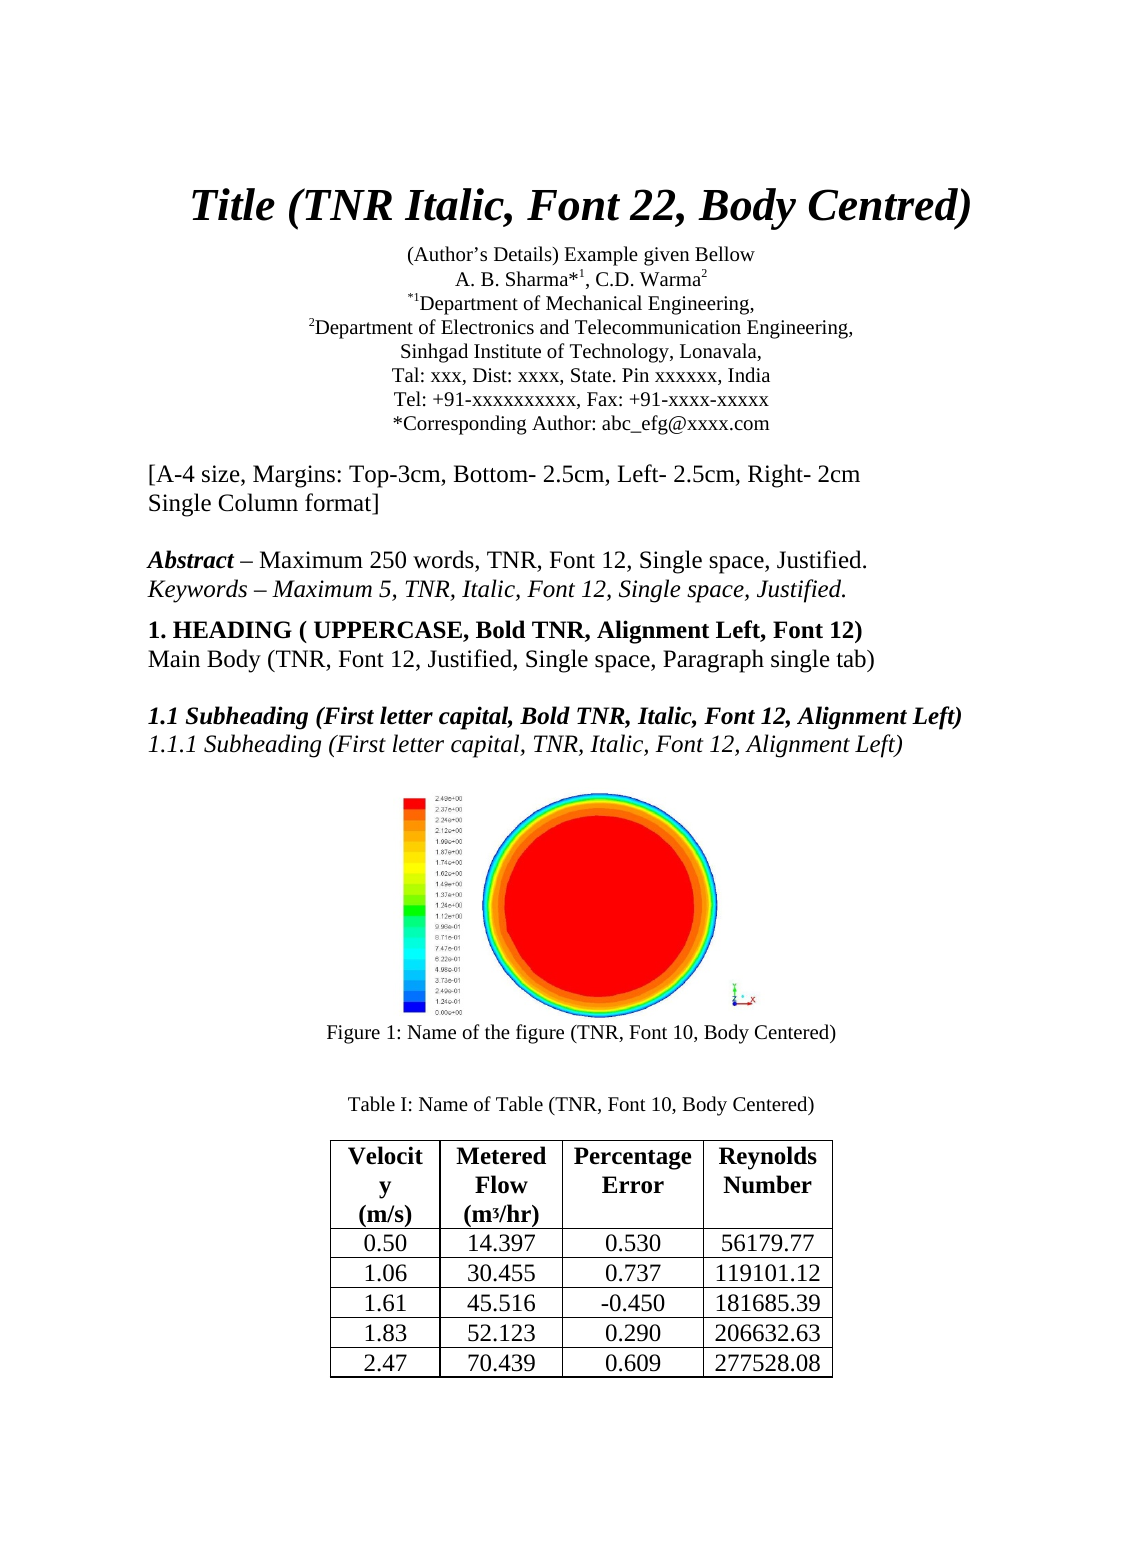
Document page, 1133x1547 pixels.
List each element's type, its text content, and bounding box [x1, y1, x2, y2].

text 1. HEADING ( UPPERCASE, Bold TNR, Alignment Left, Font 12) [148, 615, 1014, 644]
table_cell 14.397 [441, 1229, 562, 1257]
table_cell 52.123 [441, 1318, 562, 1347]
text 1.1.1 Subheading (First letter capital, TNR, Italic, Font 12, Alignment Left) [148, 729, 1014, 758]
table_cell 181685.39 [704, 1288, 832, 1317]
table_header Metered Flow (mᶾ/hr) [441, 1141, 562, 1227]
table_cell 277528.08 [704, 1348, 832, 1376]
text Title (TNR Italic, Font 22, Body Centred) [148, 177, 1014, 230]
table_cell 56179.77 [704, 1229, 832, 1257]
table_cell 0.50 [331, 1229, 439, 1257]
text Tal: xxx, Dist: xxxx, State. Pin xxxxxx, India [148, 363, 1014, 387]
table_cell 2.47 [331, 1348, 439, 1376]
table_cell 1.83 [331, 1318, 439, 1347]
text Single Column format] [148, 488, 1014, 516]
table_header Velocity (m/s) [331, 1141, 439, 1227]
table_header Reynolds Number [704, 1141, 832, 1227]
table_cell 70.439 [441, 1348, 562, 1376]
text Main Body (TNR, Font 12, Justified, Single space, Paragraph single tab) [148, 644, 1014, 673]
text [A-4 size, Margins: Top-3cm, Bottom- 2.5cm, Left- 2.5cm, Right- 2cm [148, 459, 1014, 488]
text 1.1 Subheading (First letter capital, Bold TNR, Italic, Font 12, Alignment Left) [148, 701, 1014, 729]
table_cell 1.06 [331, 1258, 439, 1287]
picture [393, 787, 769, 1020]
text A. B. Sharma*1, C.D. Warma2 [148, 266, 1014, 291]
text Keywords – Maximum 5, TNR, Italic, Font 12, Single space, Justified. [148, 574, 1014, 603]
table_cell 0.290 [563, 1318, 703, 1347]
text Tel: +91-xxxxxxxxxx, Fax: +91-xxxx-xxxxx [148, 387, 1014, 411]
table_cell 1.61 [331, 1288, 439, 1317]
text Abstract – Maximum 250 words, TNR, Font 12, Single space, Justified. [148, 545, 1014, 574]
table_cell 30.455 [441, 1258, 562, 1287]
table_cell 0.609 [563, 1348, 703, 1376]
text Table I: Name of Table (TNR, Font 10, Body Centered) [148, 1092, 1014, 1116]
text *Corresponding Author: abc_efg@xxxx.com [148, 411, 1014, 435]
table_cell 45.516 [441, 1288, 562, 1317]
table_cell -0.450 [563, 1288, 703, 1317]
table_cell 0.530 [563, 1229, 703, 1257]
table_header Percentage Error [563, 1141, 703, 1227]
text Figure 1: Name of the figure (TNR, Font 10, Body Centered) [148, 1020, 1014, 1044]
table_cell 206632.63 [704, 1318, 832, 1347]
text (Author’s Details) Example given Bellow [148, 242, 1014, 266]
table_cell 119101.12 [704, 1258, 832, 1287]
table_cell 0.737 [563, 1258, 703, 1287]
text Sinhgad Institute of Technology, Lonavala, [148, 339, 1014, 363]
text 2Department of Electronics and Telecommunication Engineering, [148, 314, 1014, 339]
text *1Department of Mechanical Engineering, [148, 291, 1014, 314]
